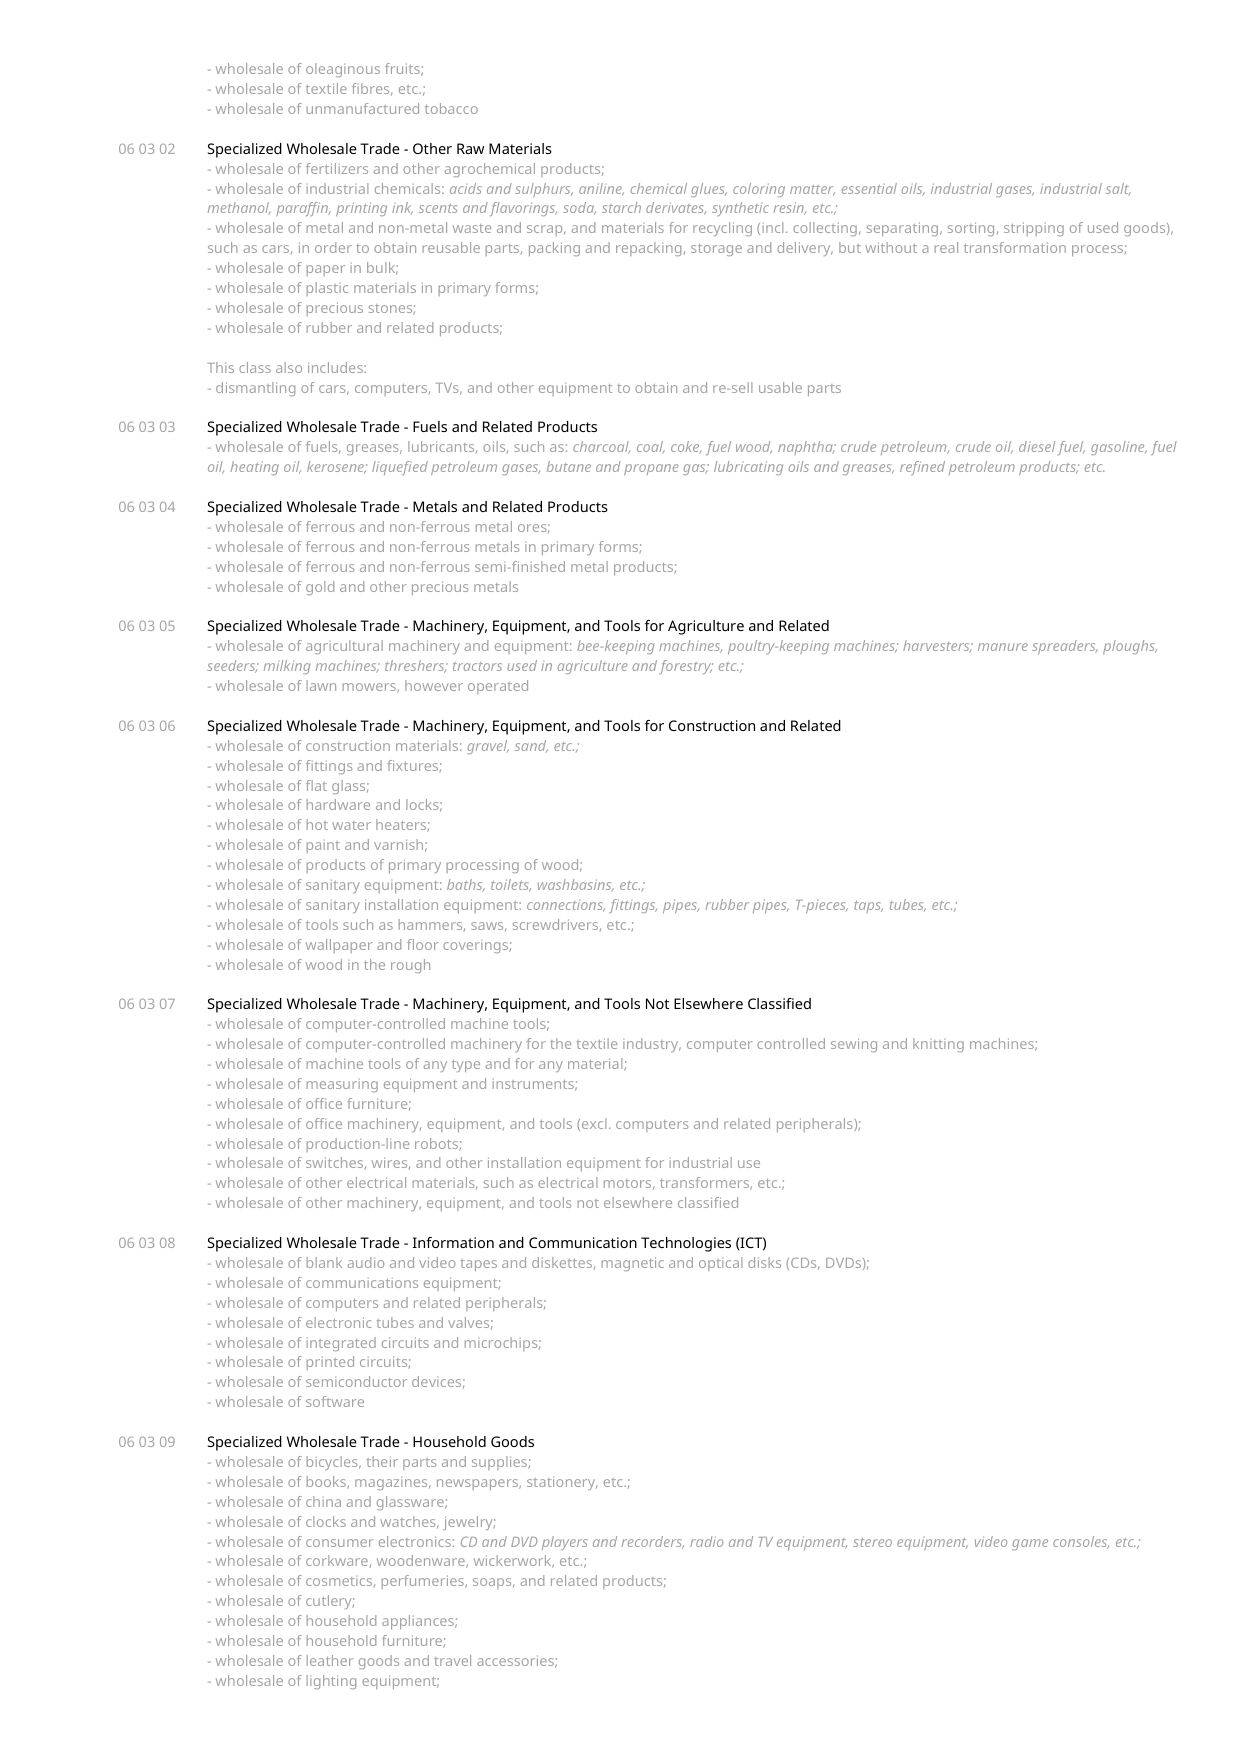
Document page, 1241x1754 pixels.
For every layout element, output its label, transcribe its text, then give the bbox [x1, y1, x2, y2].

text - wholesale of tools such as hammers, saws, screwdrivers, etc.; [207, 914, 1181, 934]
text - wholesale of integrated circuits and microchips; [207, 1332, 1181, 1352]
text - wholesale of lighting equipment; [207, 1671, 1181, 1691]
text - wholesale of china and glassware; [207, 1492, 1181, 1511]
text - wholesale of measuring equipment and instruments; [207, 1074, 1181, 1094]
text - wholesale of flat glass; [207, 775, 1181, 795]
text - wholesale of products of primary processing of wood; [207, 855, 1181, 875]
text 06 03 02 Specialized Wholesale Trade - Other Raw Materials [118, 139, 1181, 158]
text - wholesale of electronic tubes and valves; [207, 1312, 1181, 1332]
text - wholesale of computers and related peripherals; [207, 1293, 1181, 1312]
text - wholesale of sanitary equipment: baths, toilets, washbasins, etc.; [207, 875, 1181, 895]
text - wholesale of machine tools of any type and for any material; [207, 1054, 1181, 1074]
text - dismantling of cars, computers, TVs, and other equipment to obtain and re-sell usable parts [207, 377, 1181, 397]
text 06 03 06 Specialized Wholesale Trade - Machinery, Equipment, and Tools for Construction and Related [118, 716, 1181, 736]
text - wholesale of unmanufactured tobacco [207, 99, 1181, 119]
text 06 03 08 Specialized Wholesale Trade - Information and Communication Technologies (ICT) [118, 1233, 1181, 1253]
text - wholesale of software [207, 1392, 1181, 1412]
text - wholesale of industrial chemicals: acids and sulphurs, aniline, chemical glues, coloring matter, essential oils, industrial gases, industrial salt, methanol, paraffin, printing ink, scents and flavorings, soda, starch derivates, synthetic resin, etc.; [207, 178, 1181, 218]
text - wholesale of agricultural machinery and equipment: bee-keeping machines, poultry-keeping machines; harvesters; manure spreaders, ploughs, seeders; milking machines; threshers; tractors used in agriculture and forestry; etc.; [207, 636, 1181, 676]
text - wholesale of gold and other precious metals [207, 576, 1181, 596]
text - wholesale of corkware, woodenware, wickerwork, etc.; [207, 1551, 1181, 1571]
text - wholesale of office machinery, equipment, and tools (excl. computers and related peripherals); [207, 1113, 1181, 1133]
text - wholesale of hardware and locks; [207, 795, 1181, 815]
text - wholesale of oleaginous fruits; [207, 59, 1181, 79]
text - wholesale of fuels, greases, lubricants, oils, such as: charcoal, coal, coke, fuel wood, naphtha; crude petroleum, crude oil, diesel fuel, gasoline, fuel oil, heating oil, kerosene; liquefied petroleum gases, butane and propane gas; lubricating oils and greases, refined petroleum products; etc. [207, 437, 1181, 477]
text 06 03 09 Specialized Wholesale Trade - Household Goods [118, 1432, 1181, 1452]
text 06 03 03 Specialized Wholesale Trade - Fuels and Related Products [118, 417, 1181, 437]
text - wholesale of books, magazines, newspapers, stationery, etc.; [207, 1472, 1181, 1492]
text - wholesale of office furniture; [207, 1094, 1181, 1113]
text - wholesale of paint and varnish; [207, 835, 1181, 855]
text - wholesale of cutlery; [207, 1591, 1181, 1611]
text - wholesale of computer-controlled machine tools; [207, 1014, 1181, 1034]
text - wholesale of other machinery, equipment, and tools not elsewhere classified [207, 1193, 1181, 1213]
text - wholesale of paper in bulk; [207, 258, 1181, 278]
text - wholesale of household furniture; [207, 1631, 1181, 1651]
text - wholesale of printed circuits; [207, 1352, 1181, 1372]
text This class also includes: [207, 357, 1181, 377]
text - wholesale of computer-controlled machinery for the textile industry, computer controlled sewing and knitting machines; [207, 1034, 1181, 1054]
text - wholesale of consumer electronics: CD and DVD players and recorders, radio and TV equipment, stereo equipment, video game consoles, etc.; [207, 1531, 1181, 1551]
text - wholesale of metal and non-metal waste and scrap, and materials for recycling (incl. collecting, separating, sorting, stripping of used goods), such as cars, in order to obtain reusable parts, packing and repacking, storage and delivery, but without a real transformation process; [207, 218, 1181, 258]
text - wholesale of lawn mowers, however operated [207, 676, 1181, 696]
text - wholesale of clocks and watches, jewelry; [207, 1511, 1181, 1531]
text - wholesale of wallpaper and floor coverings; [207, 934, 1181, 954]
text - wholesale of bicycles, their parts and supplies; [207, 1452, 1181, 1472]
text - wholesale of plastic materials in primary forms; [207, 278, 1181, 298]
text - wholesale of ferrous and non-ferrous metal ores; [207, 517, 1181, 537]
text - wholesale of leather goods and travel accessories; [207, 1651, 1181, 1671]
text - wholesale of production-line robots; [207, 1133, 1181, 1153]
text - wholesale of fittings and fixtures; [207, 755, 1181, 775]
text - wholesale of communications equipment; [207, 1273, 1181, 1293]
text 06 03 05 Specialized Wholesale Trade - Machinery, Equipment, and Tools for Agriculture and Related [118, 616, 1181, 636]
text 06 03 07 Specialized Wholesale Trade - Machinery, Equipment, and Tools Not Elsewhere Classified [118, 994, 1181, 1014]
text - wholesale of construction materials: gravel, sand, etc.; [207, 736, 1181, 755]
text - wholesale of blank audio and video tapes and diskettes, magnetic and optical disks (CDs, DVDs); [207, 1253, 1181, 1273]
text - wholesale of rubber and related products; [207, 318, 1181, 338]
text - wholesale of other electrical materials, such as electrical motors, transformers, etc.; [207, 1173, 1181, 1193]
text - wholesale of hot water heaters; [207, 815, 1181, 835]
text - wholesale of textile fibres, etc.; [207, 79, 1181, 99]
text - wholesale of cosmetics, perfumeries, soaps, and related products; [207, 1571, 1181, 1591]
text - wholesale of semiconductor devices; [207, 1372, 1181, 1392]
text - wholesale of precious stones; [207, 298, 1181, 318]
text - wholesale of wood in the rough [207, 954, 1181, 974]
text - wholesale of ferrous and non-ferrous semi-finished metal products; [207, 556, 1181, 576]
text - wholesale of switches, wires, and other installation equipment for industrial use [207, 1153, 1181, 1173]
text - wholesale of household appliances; [207, 1611, 1181, 1631]
text 06 03 04 Specialized Wholesale Trade - Metals and Related Products [118, 497, 1181, 517]
text - wholesale of ferrous and non-ferrous metals in primary forms; [207, 537, 1181, 556]
text - wholesale of sanitary installation equipment: connections, fittings, pipes, rubber pipes, T-pieces, taps, tubes, etc.; [207, 895, 1181, 914]
text - wholesale of fertilizers and other agrochemical products; [207, 158, 1181, 178]
